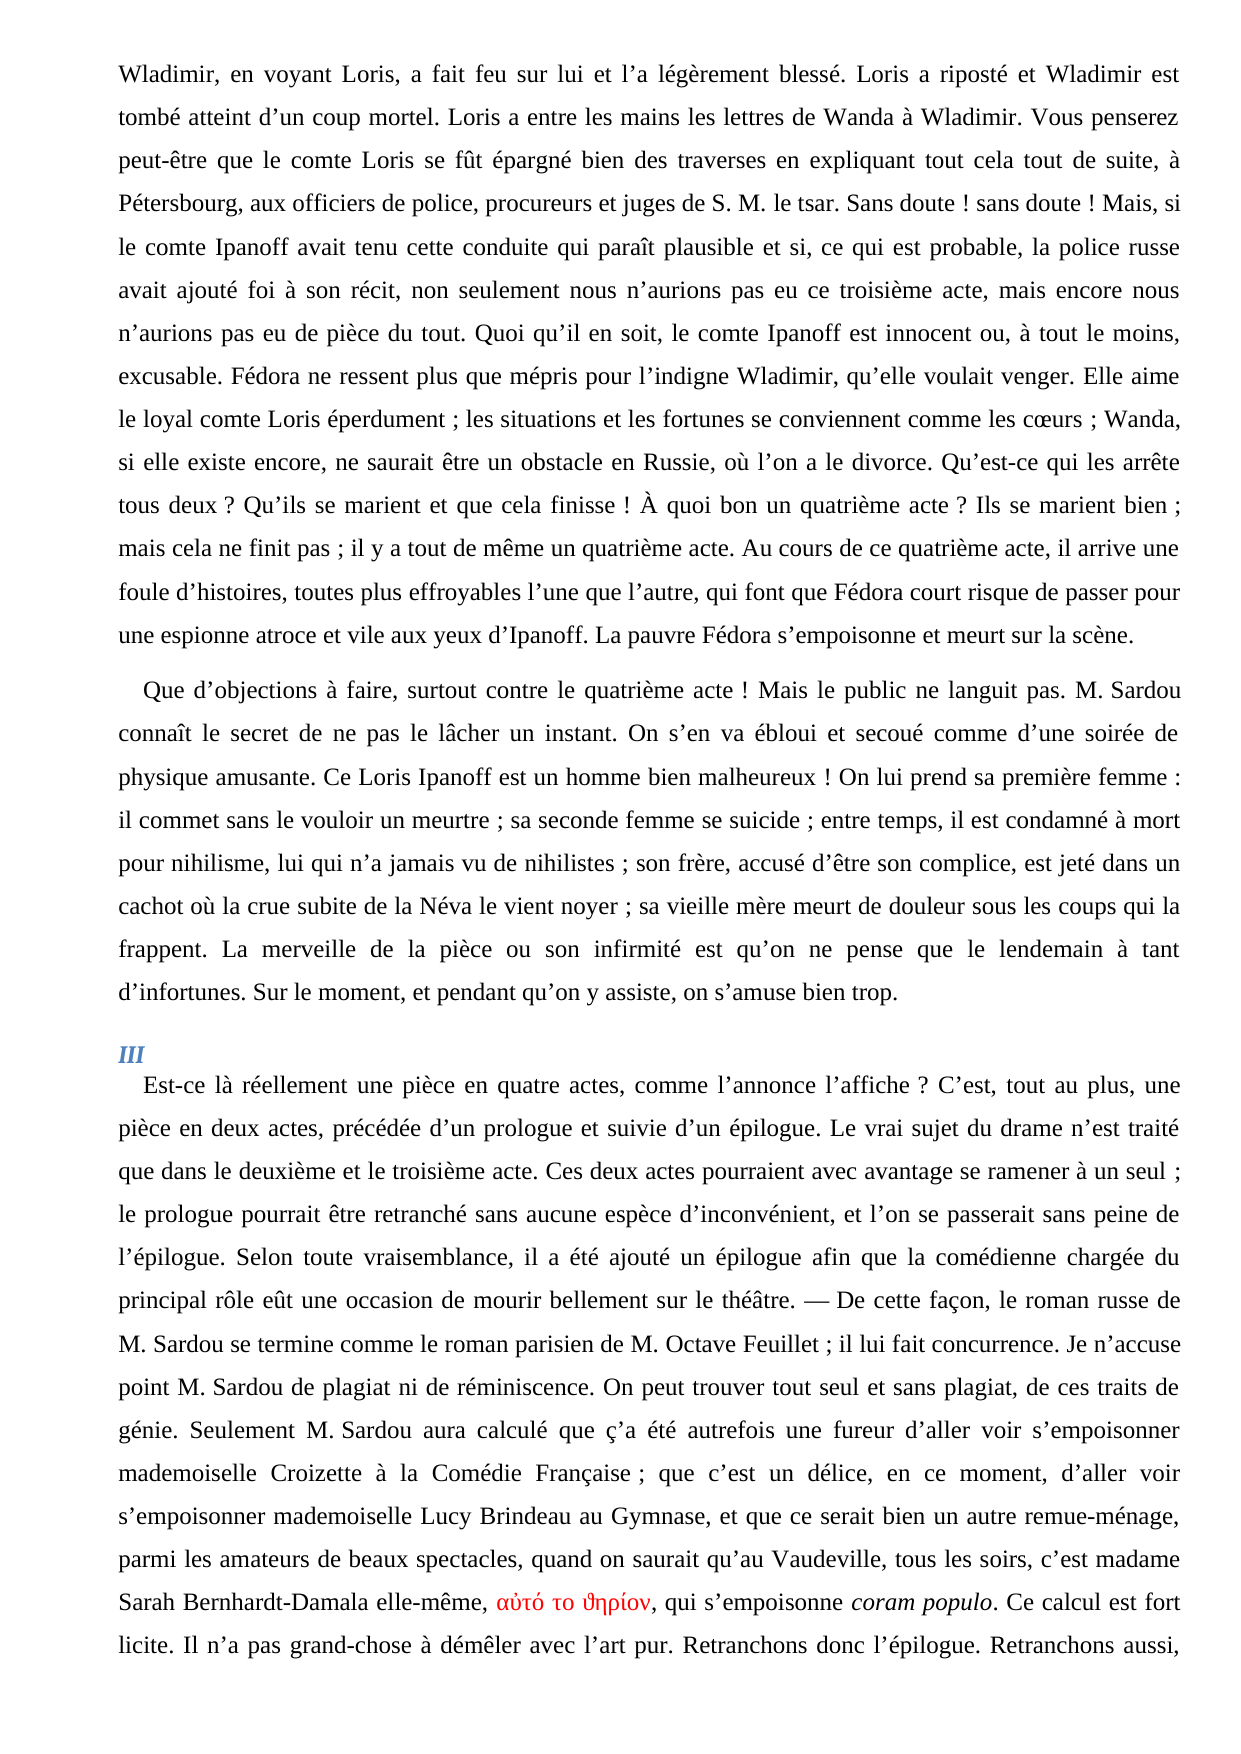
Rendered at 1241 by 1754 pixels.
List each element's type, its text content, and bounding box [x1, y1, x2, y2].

subtitle III [118, 1041, 1181, 1070]
text Que d’objections à faire, surtout contre le quatrième acte ! Mais le public ne languit pas. M. Sardou connaît le secret de ne pas le lâcher un instant. On s’en va ébloui et secoué comme d’une soirée de physique amusante. Ce Loris Ipanoff est un homme bien malheureux ! On lui prend sa première femme : il commet sans le vouloir un meurtre ; sa seconde femme se suicide ; entre temps, il est condamné à mort pour nihilisme, lui qui n’a jamais vu de nihilistes ; son frère, accusé d’être son complice, est jeté dans un cachot où la crue subite de la Néva le vient noyer ; sa vieille mère meurt de douleur sous les coups qui la frappent. La merveille de la pièce ou son infirmité est qu’on ne pense que le lendemain à tant d’infortunes. Sur le moment, et pendant qu’on y assiste, on s’amuse bien trop. [118, 675, 1181, 1006]
